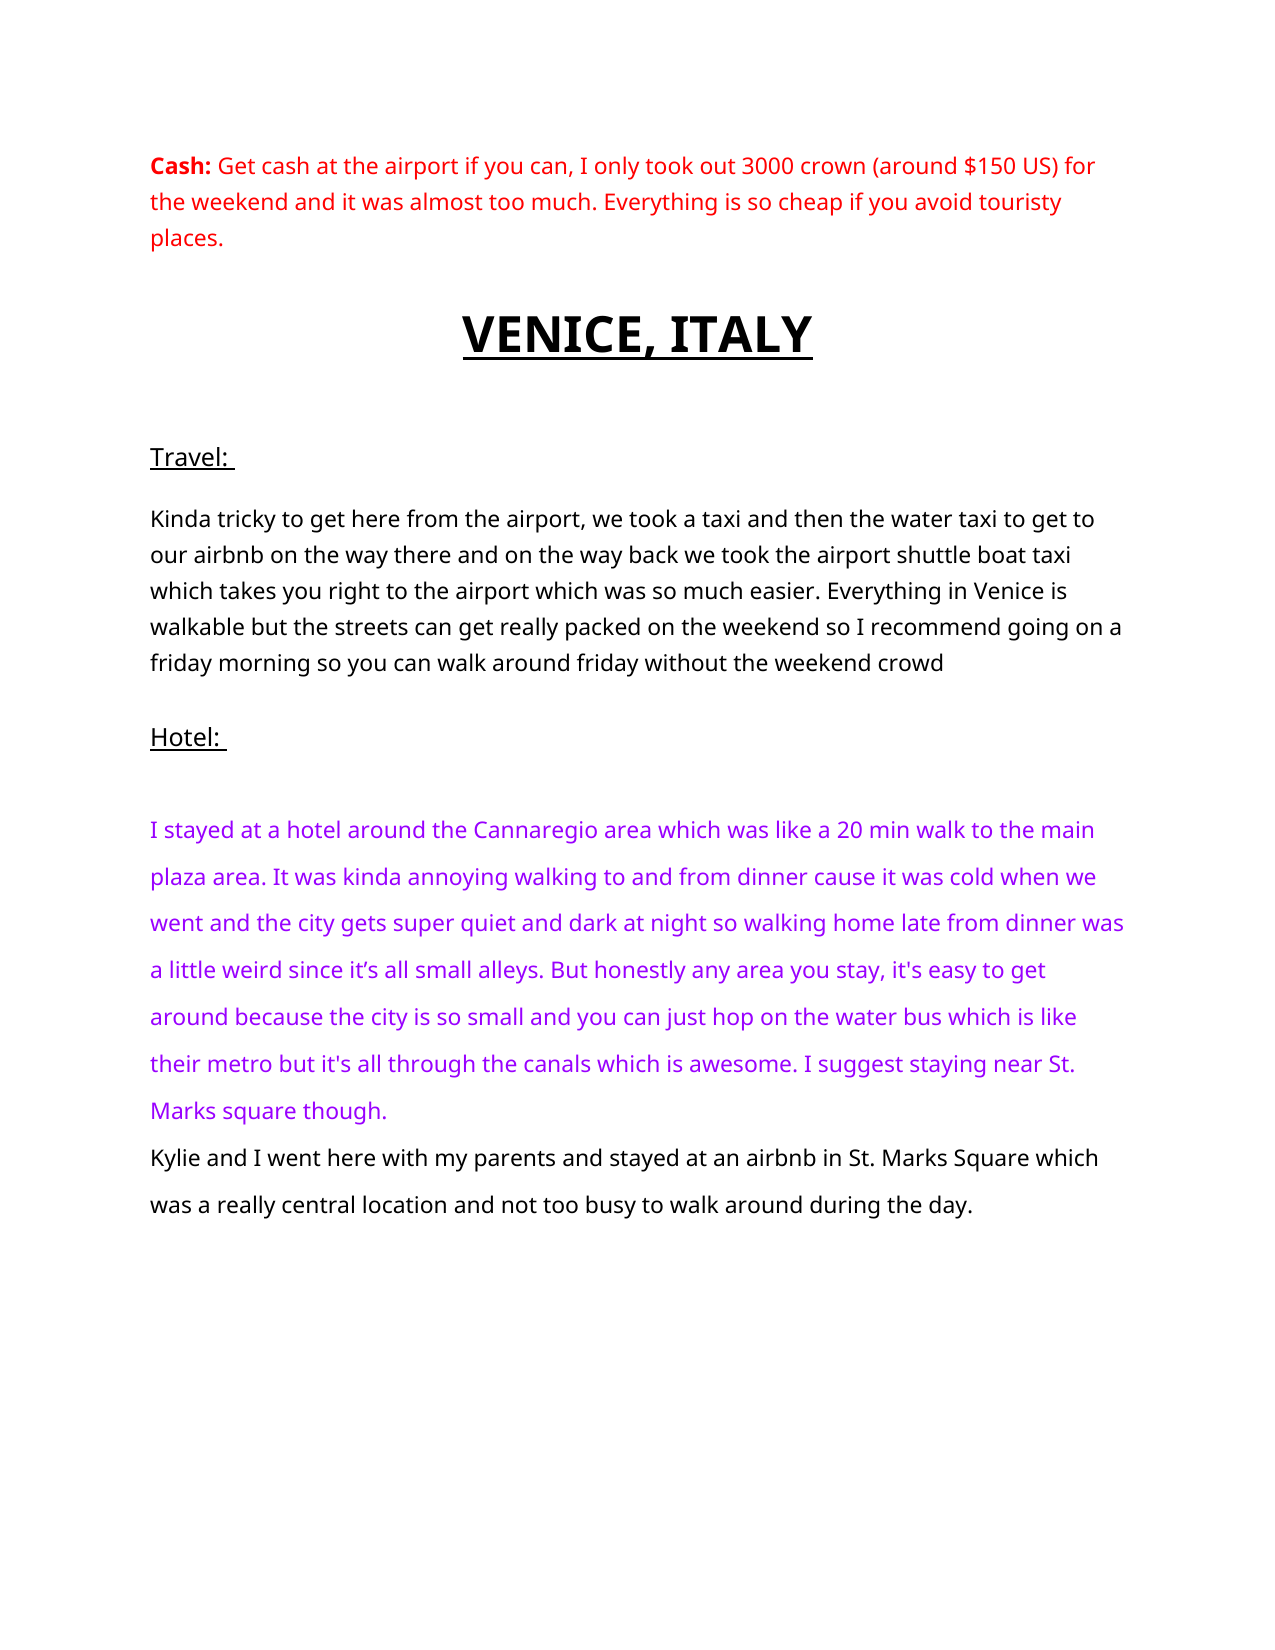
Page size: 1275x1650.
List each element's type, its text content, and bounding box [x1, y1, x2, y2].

subtitle Travel: [150, 439, 1125, 473]
subtitle VENICE, ITALY [150, 299, 1125, 368]
text Kinda tricky to get here from the airport, we took a taxi and then the water taxi to get to our airbnb on the way there and on the way back we took the airport shuttle boat taxi which takes you right to the airport which was so much easier. Everything in Venice is walkable but the streets can get really packed on the weekend so I recommend going on a friday morning so you can walk around friday without the weekend crowd [150, 503, 1125, 678]
subtitle Hotel: [150, 720, 1125, 754]
text Cash: Get cash at the airport if you can, I only took out 3000 crown (around $150 US) for the weekend and it was almost too much. Everything is so cheap if you avoid touristy places. [150, 150, 1125, 253]
text Kylie and I went here with my parents and stayed at an airbnb in St. Marks Square which was a really central location and not too busy to walk around during the day. [150, 1142, 1125, 1220]
text I stayed at a hotel around the Cannaregio area which was like a 20 min walk to the main plaza area. It was kinda annoying walking to and from dinner cause it was cold when we went and the city gets super quiet and dark at night so walking home late from dinner was a little weird since it’s all small alleys. But honestly any area you stay, it's easy to get around because the city is so small and you can just hop on the water bus which is like their metro but it's all through the canals which is awesome. I suggest staying near St. Marks square though. [150, 814, 1125, 1126]
